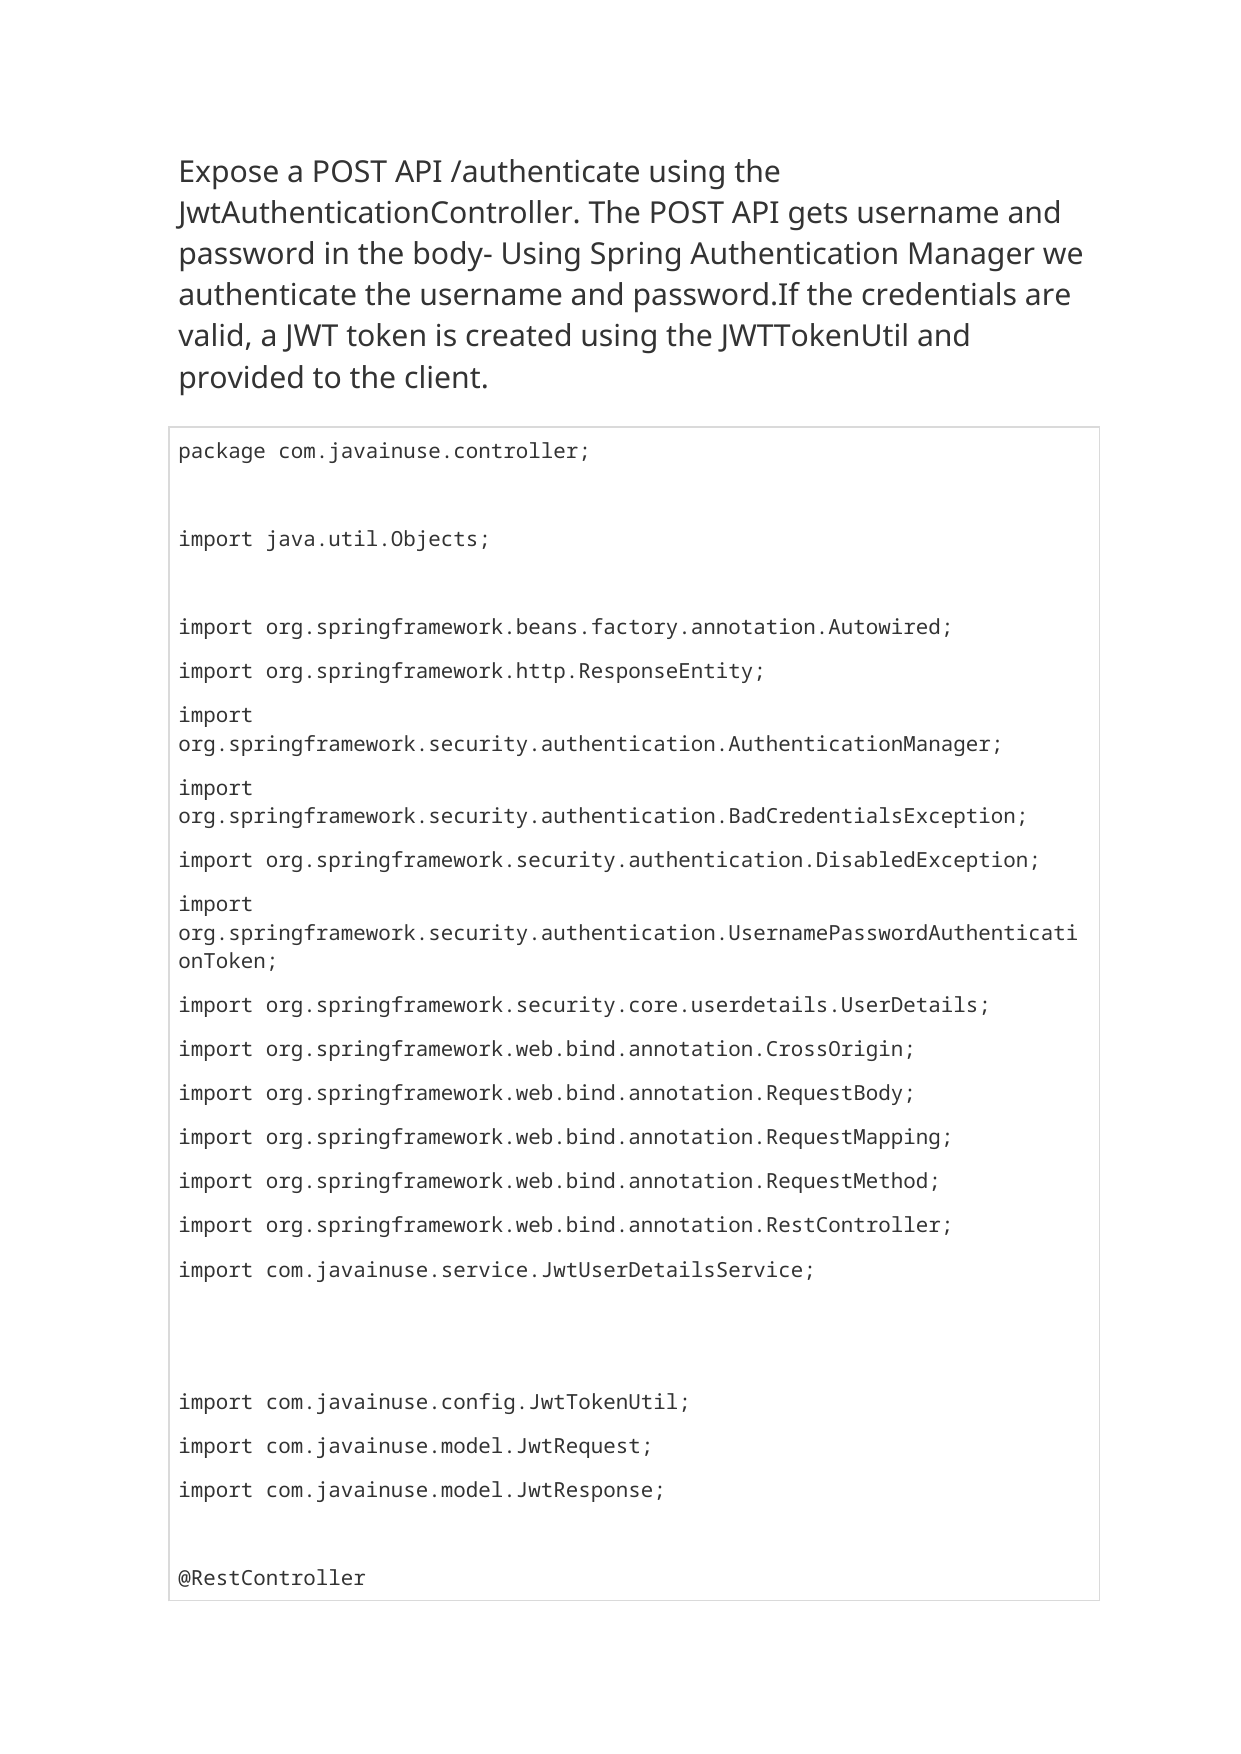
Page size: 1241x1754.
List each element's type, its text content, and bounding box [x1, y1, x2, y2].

text import com.javainuse.config.JwtTokenUtil; [170, 1377, 1099, 1415]
text import org.springframework.security.core.userdetails.UserDetails; [170, 980, 1099, 1019]
text import org.springframework.web.bind.annotation.CrossOrigin; [170, 1024, 1099, 1063]
text package com.javainuse.controller; [170, 428, 1099, 464]
text Expose a POST API /authenticate using the JwtAuthenticationController. The POST API gets username and password in the body- Using Spring Authentication Manager we authenticate the username and password.If the credentials are valid, a JWT token is created using the JWTTokenUtil and provided to the client. [178, 150, 1090, 397]
text import com.javainuse.model.JwtResponse; [170, 1465, 1099, 1503]
text import org.springframework.security.authentication.UsernamePasswordAuthenticationToken; [170, 879, 1099, 975]
text import org.springframework.security.authentication.AuthenticationManager; [170, 690, 1099, 757]
text import org.springframework.web.bind.annotation.RequestMethod; [170, 1157, 1099, 1195]
text import com.javainuse.service.JwtUserDetailsService; [170, 1245, 1099, 1283]
text import org.springframework.security.authentication.DisabledException; [170, 835, 1099, 874]
text import org.springframework.beans.factory.annotation.Autowired; [170, 602, 1099, 641]
text import org.springframework.web.bind.annotation.RequestMapping; [170, 1113, 1099, 1151]
text import org.springframework.web.bind.annotation.RequestBody; [170, 1068, 1099, 1107]
text import com.javainuse.model.JwtRequest; [170, 1421, 1099, 1459]
text import org.springframework.http.ResponseEntity; [170, 646, 1099, 685]
text import java.util.Objects; [170, 514, 1099, 552]
text @RestController [170, 1553, 1099, 1600]
text import org.springframework.web.bind.annotation.RestController; [170, 1201, 1099, 1239]
text import org.springframework.security.authentication.BadCredentialsException; [170, 763, 1099, 830]
